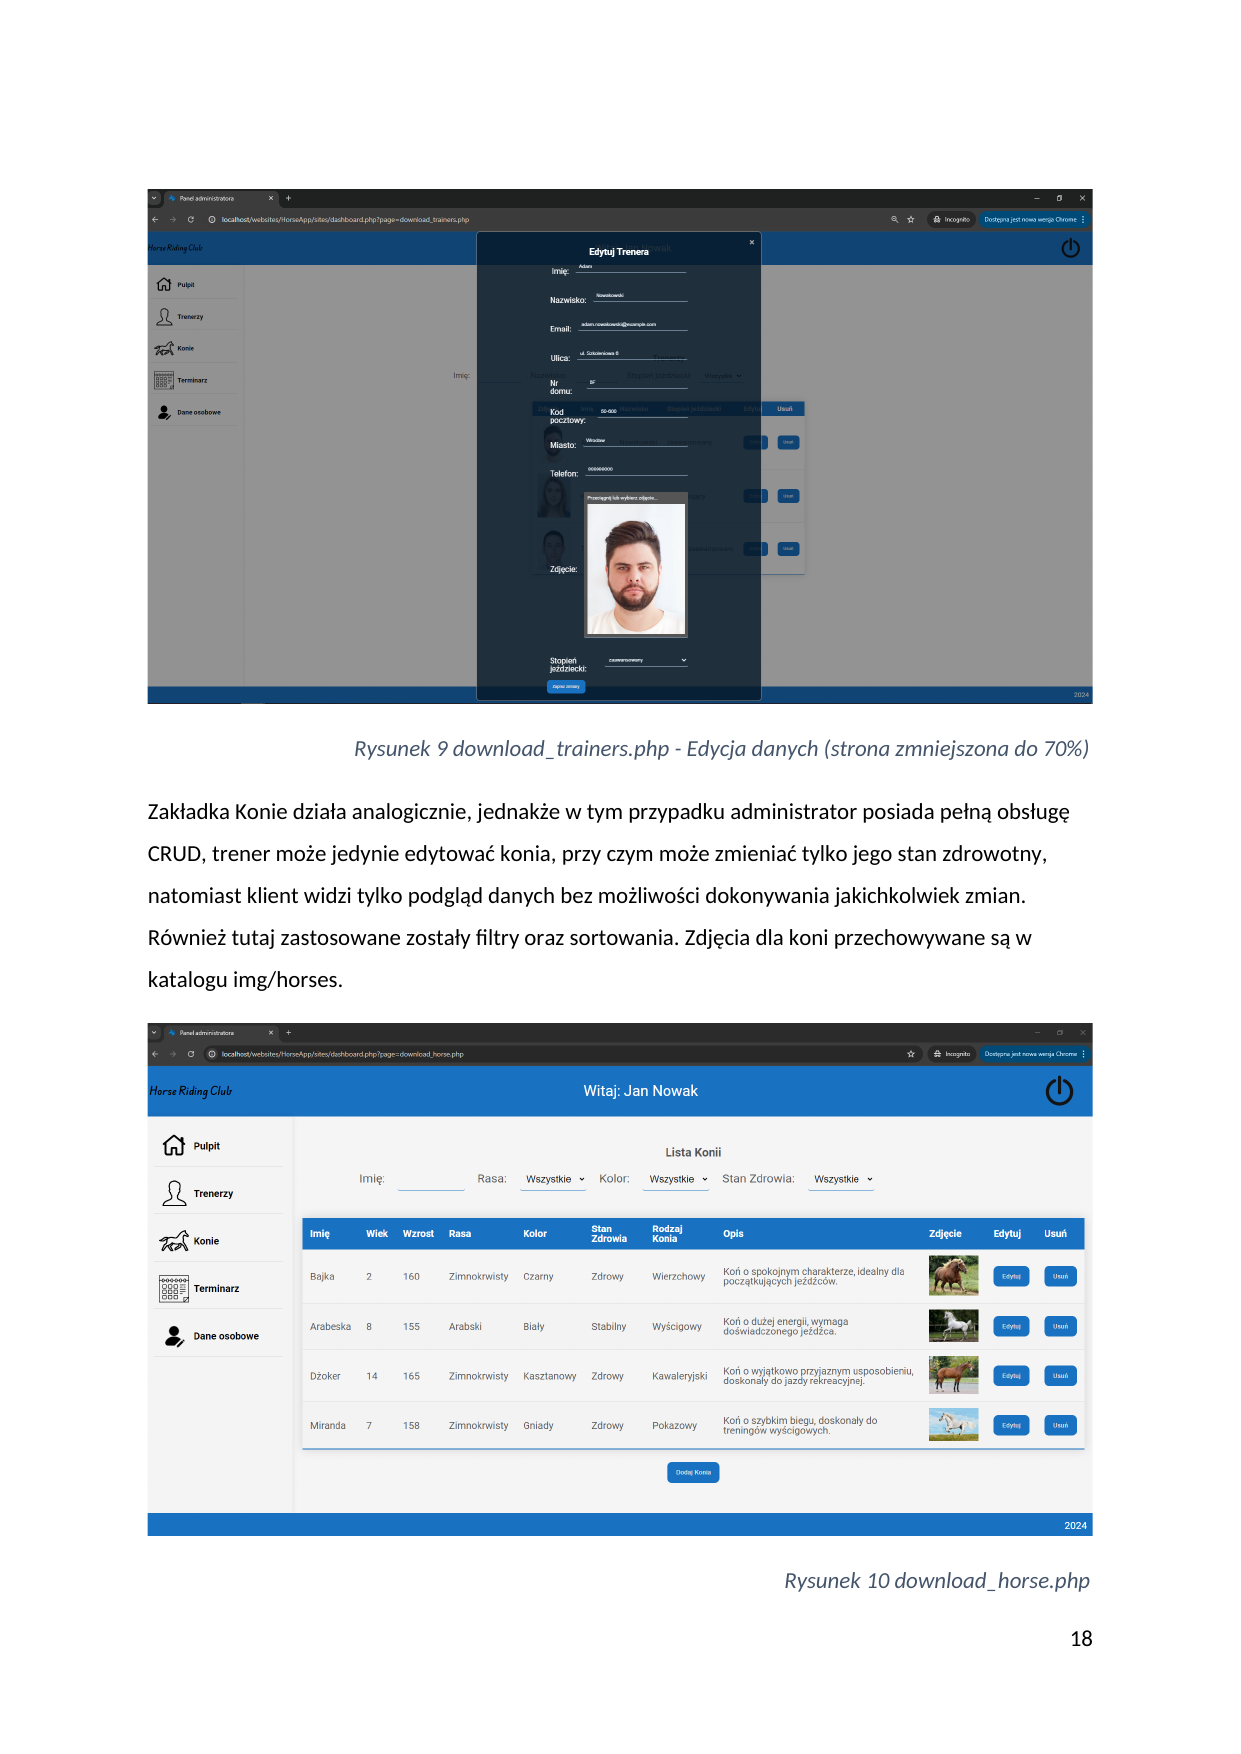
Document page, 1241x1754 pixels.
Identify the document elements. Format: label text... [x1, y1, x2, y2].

picture [147, 1023, 1093, 1536]
picture [147, 189, 1093, 704]
text Rysunek 10 download_horse.php [148, 1567, 1093, 1594]
text Zakładka Konie działa analogicznie, jednakże w tym przypadku administrator posiada pełną obsługę CRUD, trener może jedynie edytować konia, przy czym może zmieniać tylko jego stan zdrowotny, natomiast klient widzi tylko podgląd danych bez możliwości dokonywania jakichkolwiek zmian. Również tutaj zastosowane zostały filtry oraz sortowania. Zdjęcia dla koni przechowywane są w katalogu img/horses. [148, 797, 1093, 993]
text Rysunek 9 download_trainers.php - Edycja danych (strona zmniejszona do 70%) [148, 734, 1093, 762]
